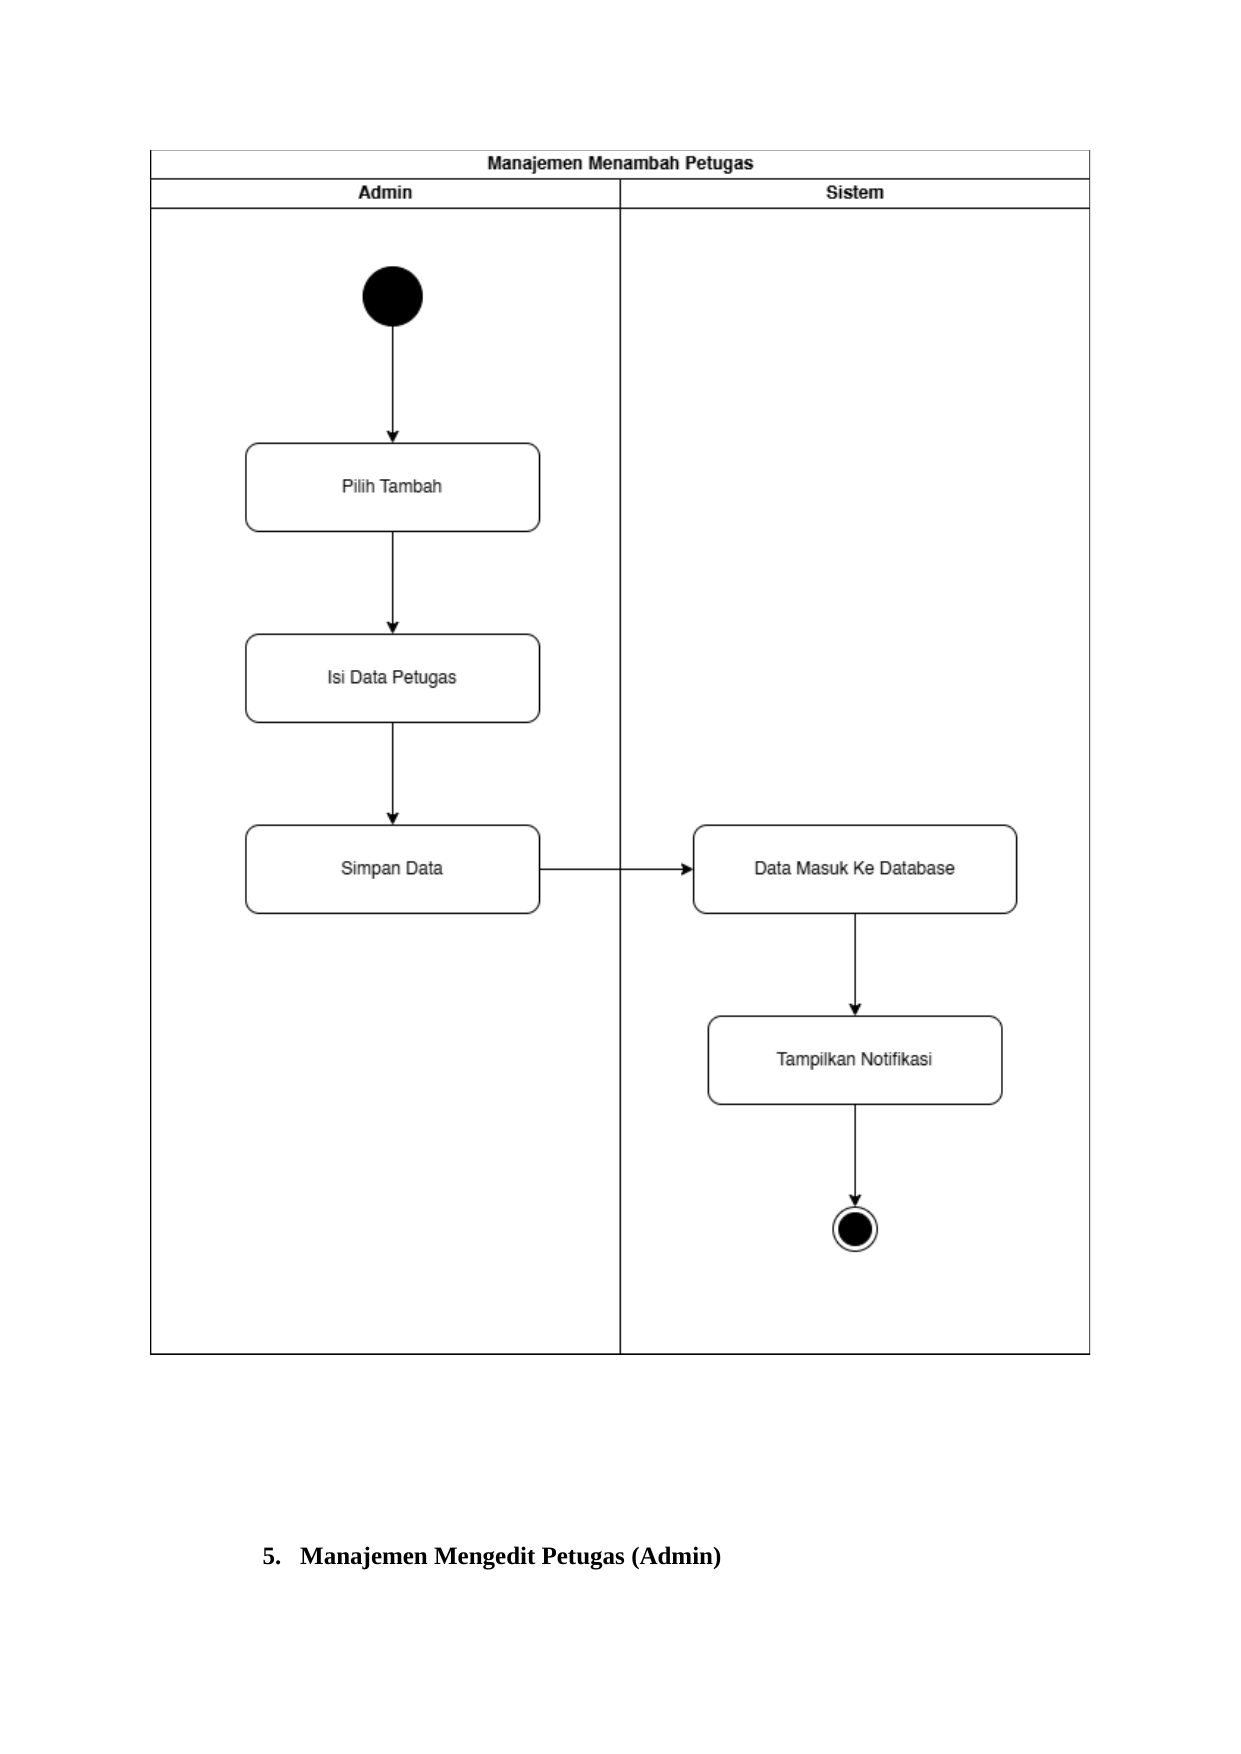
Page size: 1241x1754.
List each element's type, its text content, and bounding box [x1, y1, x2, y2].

picture [150, 150, 1091, 1355]
list Manajemen Mengedit Petugas (Admin) [262, 1541, 1090, 1570]
